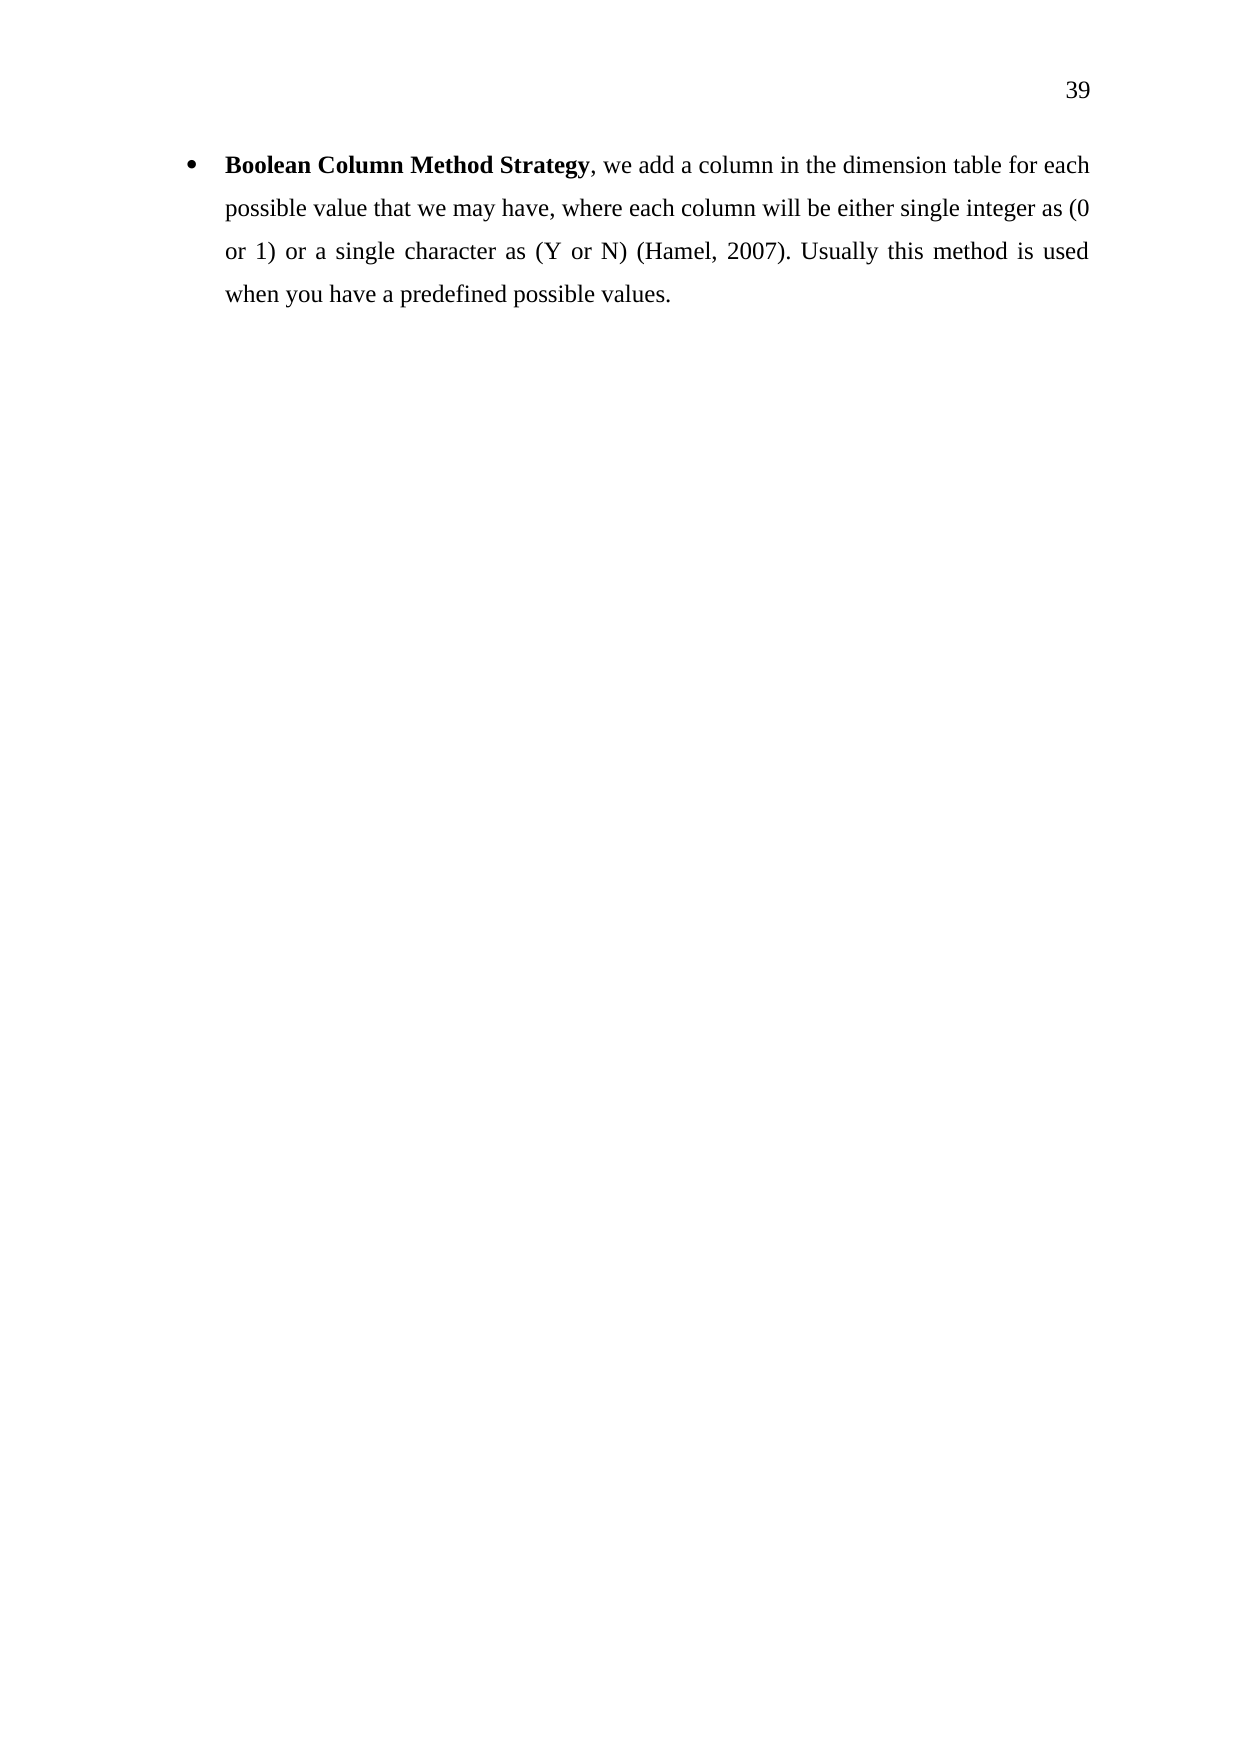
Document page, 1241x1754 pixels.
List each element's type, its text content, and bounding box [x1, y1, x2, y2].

list Boolean Column Method Strategy, we add a column in the dimension table for each possible value that we may have, where each column will be either single integer as (0 or 1) or a single character as (Y or N) (Hamel, 2007). Usually this method is used when you have a predefined possible values. [187, 150, 1090, 308]
